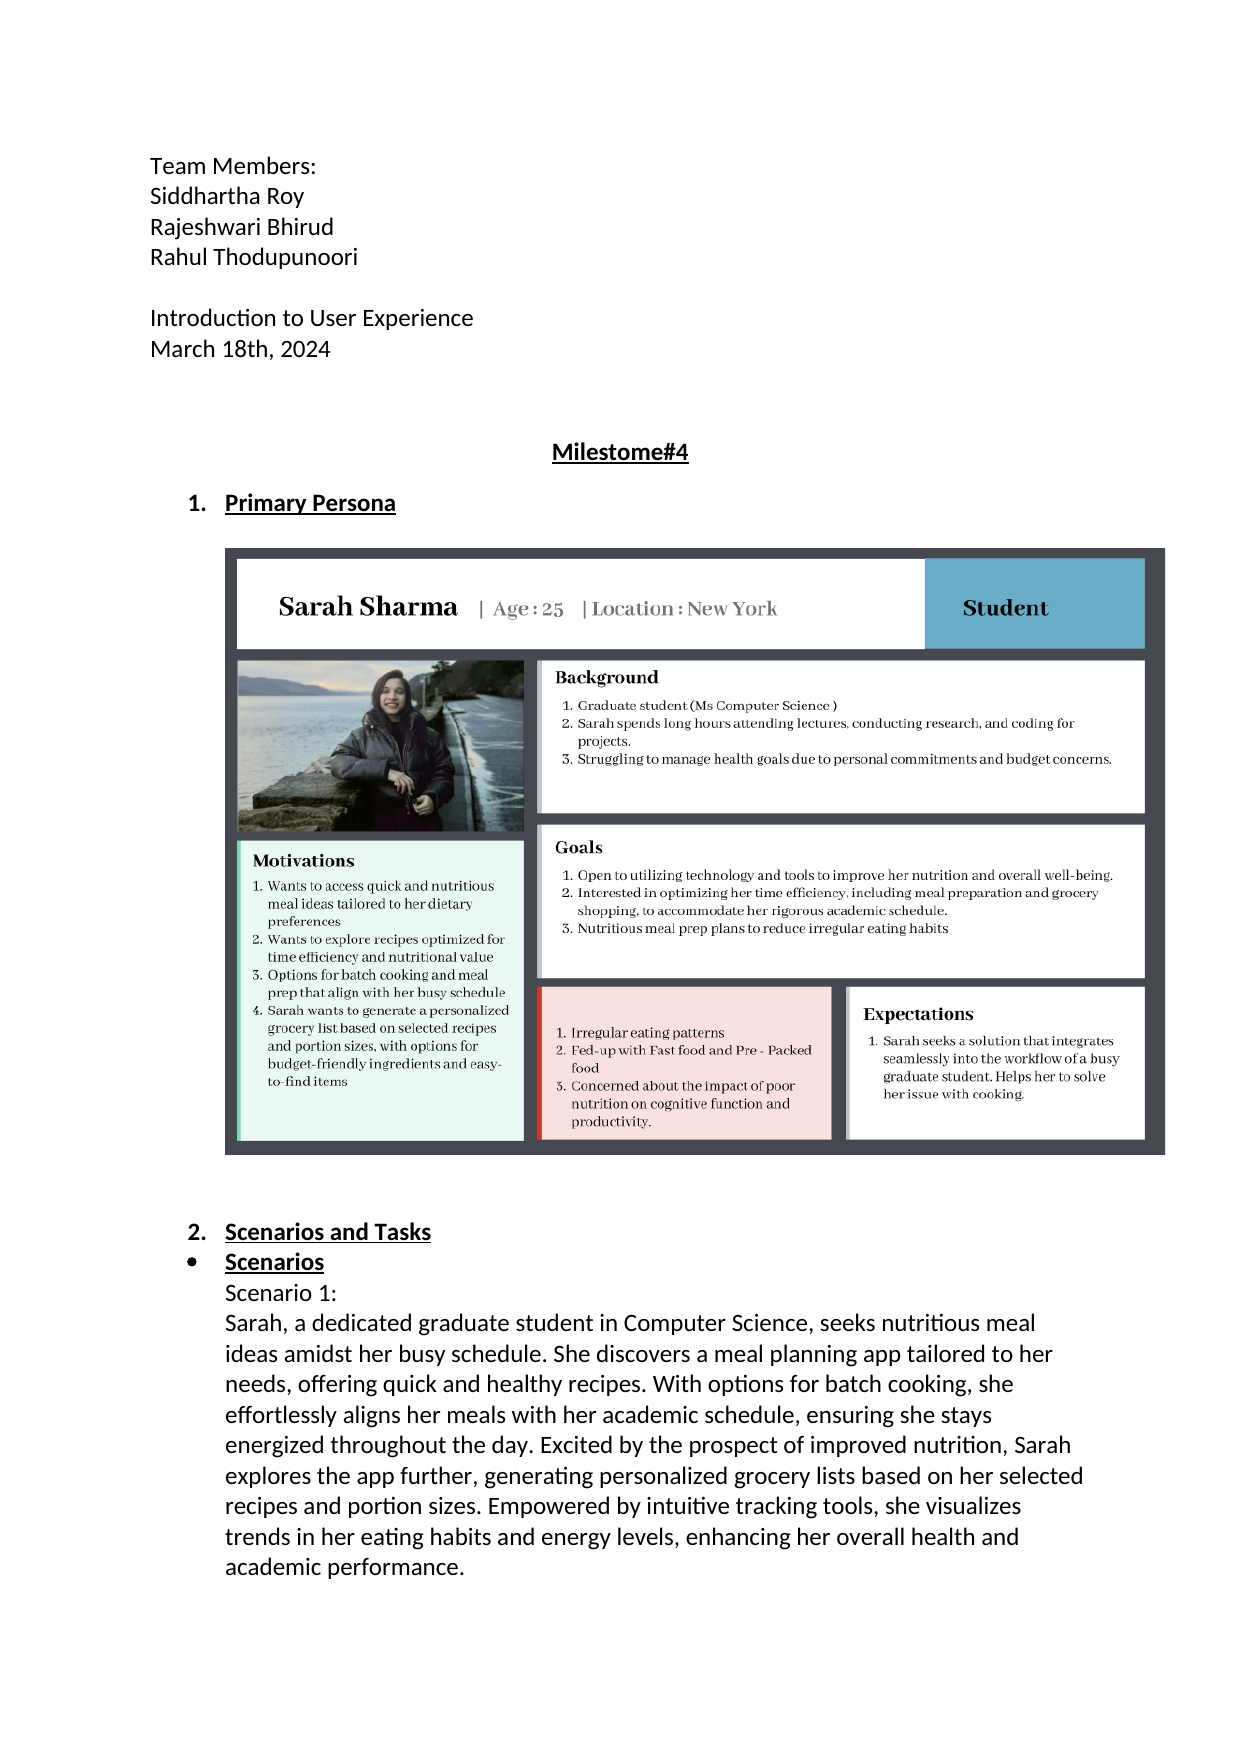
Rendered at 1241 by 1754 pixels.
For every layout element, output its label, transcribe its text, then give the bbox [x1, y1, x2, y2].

list Primary Persona [187, 487, 1090, 518]
list Sarah, a dedicated graduate student in Computer Science, seeks nutritious meal ideas amidst her busy schedule. She discovers a meal planning app tailored to her needs, offering quick and healthy recipes. With options for batch cooking, she effortlessly aligns her meals with her academic schedule, ensuring she stays energized throughout the day. Excited by the prospect of improved nutrition, Sarah explores the app further, generating personalized grocery lists based on her selected recipes and portion sizes. Empowered by intuitive tracking tools, she visualizes trends in her eating habits and energy levels, enhancing her overall health and academic performance. [225, 1307, 1090, 1582]
text Rahul Thodupunoori [150, 242, 1090, 272]
list Scenario 1: [225, 1277, 1090, 1307]
picture [225, 548, 1166, 1155]
text Milestome#4 [150, 436, 1090, 466]
list Scenarios and Tasks [187, 1216, 1090, 1246]
text March 18th, 2024 [150, 333, 1090, 364]
text Siddhartha Roy [150, 181, 1090, 211]
text Team Members: [150, 150, 1090, 181]
text Rajeshwari Bhirud [150, 211, 1090, 242]
list Scenarios [187, 1246, 1090, 1277]
text Introduction to User Experience [150, 303, 1090, 333]
